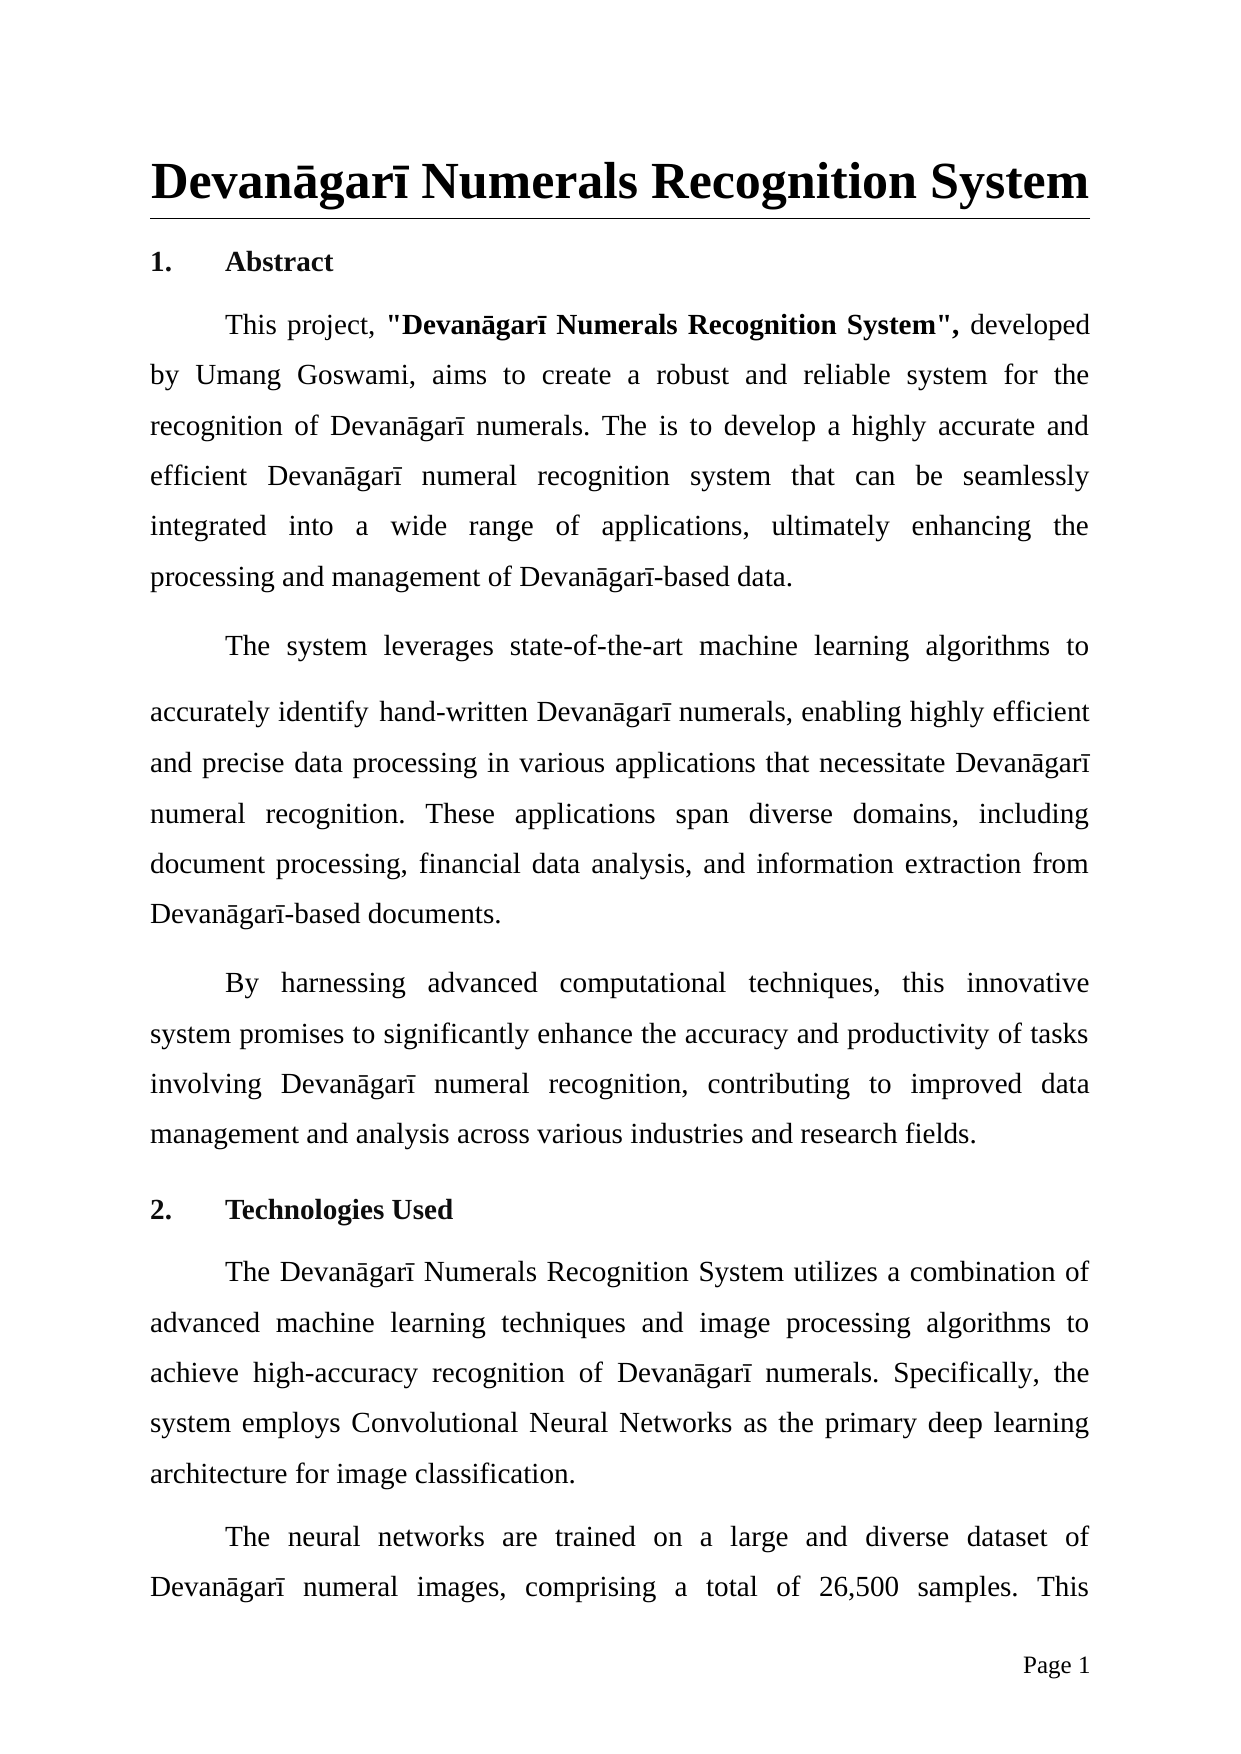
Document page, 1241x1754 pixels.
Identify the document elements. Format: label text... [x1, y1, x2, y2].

text Devanāgarī Numerals Recognition System [150, 150, 1090, 218]
text By harnessing advanced computational techniques, this innovative system promises to significantly enhance the accuracy and productivity of tasks involving Devanāgarī numeral recognition, contributing to improved data management and analysis across various industries and research fields. [150, 966, 1090, 1150]
subtitle Technologies Used [150, 1192, 1090, 1225]
text The Devanāgarī Numerals Recognition System utilizes a combination of advanced machine learning techniques and image processing algorithms to achieve high-accuracy recognition of Devanāgarī numerals. Specifically, the system employs Convolutional Neural Networks as the primary deep learning architecture for image classification. [150, 1254, 1090, 1489]
text The system leverages state-of-the-art machine learning algorithms to accurately identify hand-written Devanāgarī numerals, enabling highly efficient and precise data processing in various applications that necessitate Devanāgarī numeral recognition. These applications span diverse domains, including document processing, financial data analysis, and information extraction from Devanāgarī-based documents. [150, 628, 1090, 930]
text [150, 1519, 1090, 1602]
text This project, "Devanāgarī Numerals Recognition System", developed by Umang Goswami, aims to create a robust and reliable system for the recognition of Devanāgarī numerals. The is to develop a highly accurate and efficient Devanāgarī numeral recognition system that can be seamlessly integrated into a wide range of applications, ultimately enhancing the processing and management of Devanāgarī-based data. [150, 307, 1090, 592]
subtitle Abstract [150, 244, 1090, 278]
